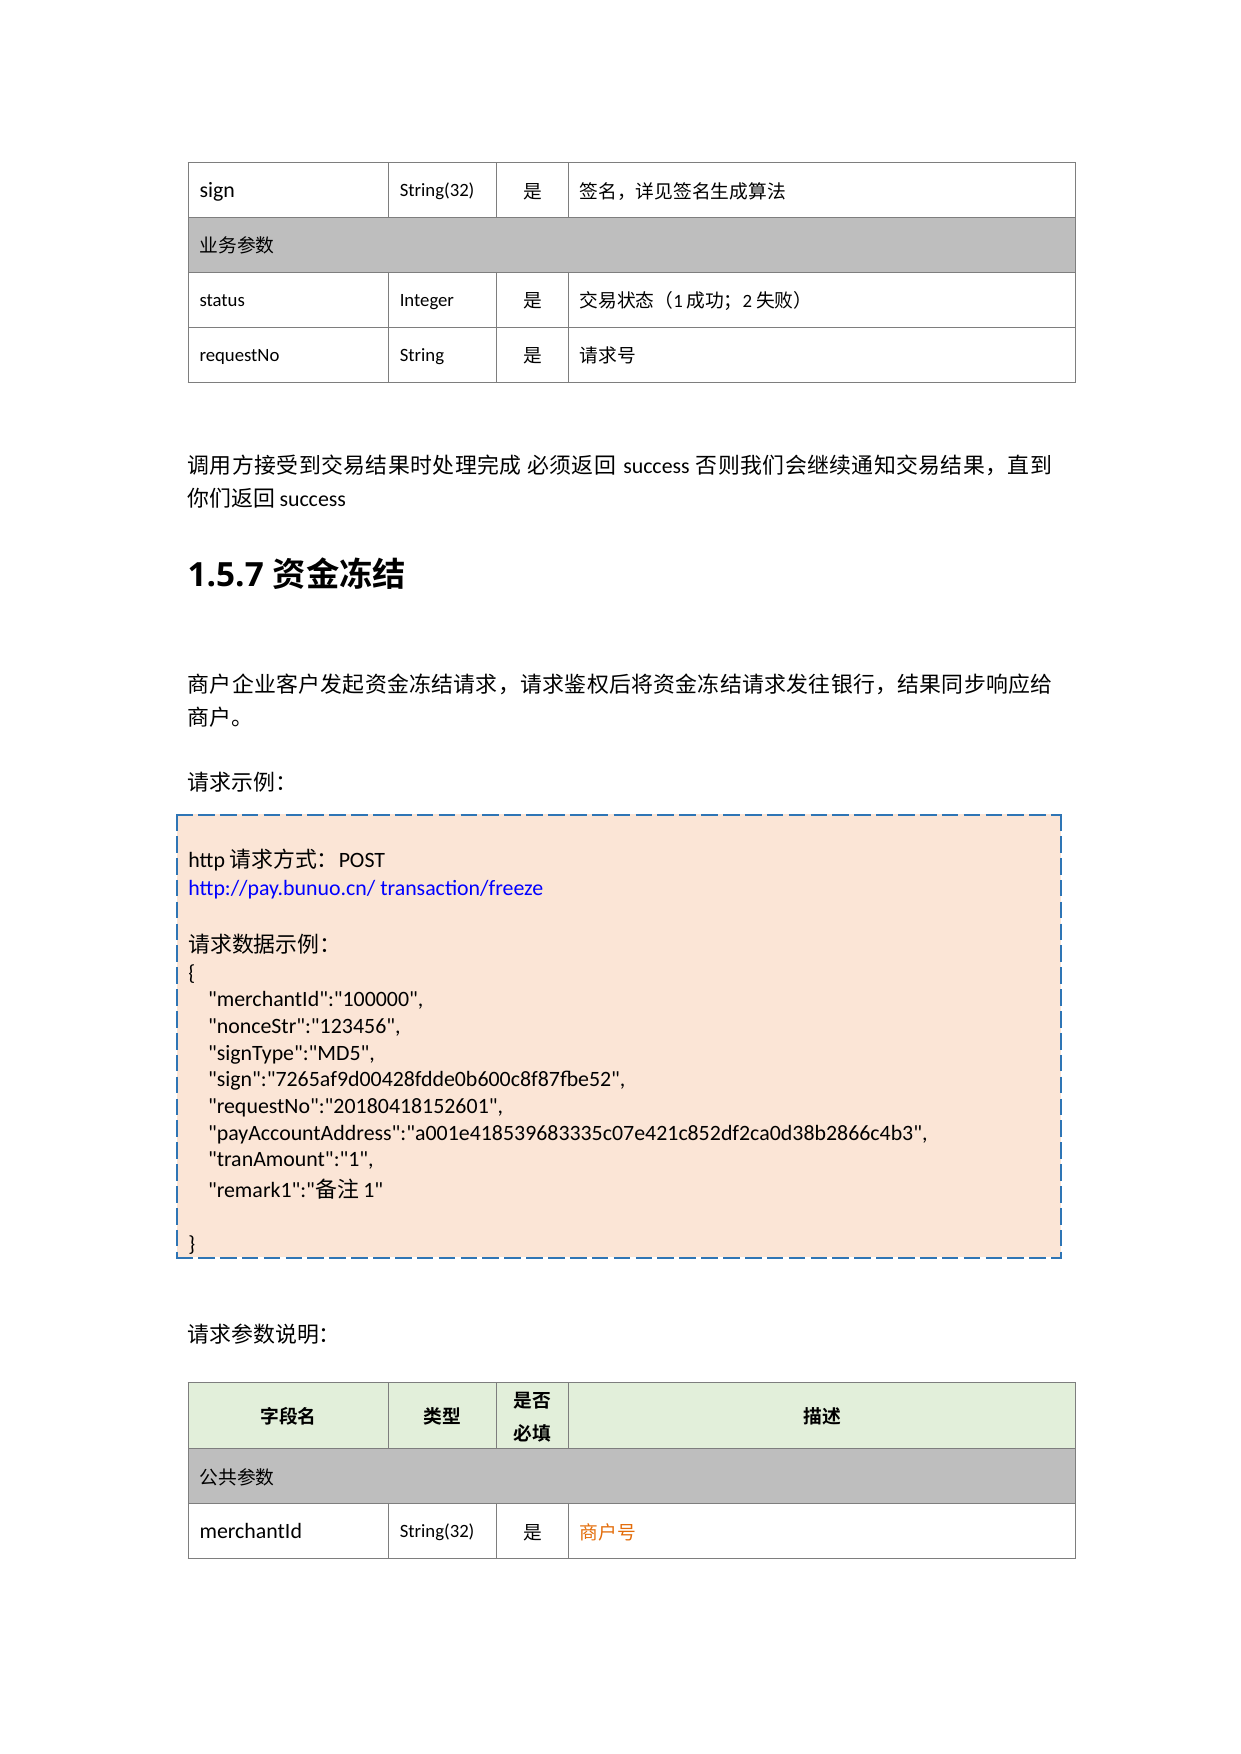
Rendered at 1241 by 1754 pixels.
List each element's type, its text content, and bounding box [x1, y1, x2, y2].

text 商户企业客户发起资金冻结请求，请求鉴权后将资金冻结请求发往银行，结果同步响应给商户。 [187, 667, 1053, 732]
table_cell requestNo [189, 328, 388, 382]
table_header 类型 [389, 1383, 496, 1448]
table_header 描述 [569, 1383, 1075, 1448]
table_cell 公共参数 [189, 1449, 1075, 1503]
table_cell merchantId [189, 1504, 388, 1558]
text 请求参数说明： [187, 1317, 1053, 1349]
table_cell 是 [497, 163, 568, 217]
table_cell status [189, 273, 388, 327]
table_cell Integer [389, 273, 496, 327]
subtitle 资金冻结 [187, 540, 1053, 605]
table_header http请求方式：POST http://pay.bunuo.cn/ transaction/freeze 请求数据示例： [177, 814, 1061, 959]
table_cell String(32) [389, 1504, 496, 1558]
table_cell String [389, 328, 496, 382]
table_cell sign [189, 163, 388, 217]
table_cell 是 [497, 328, 568, 382]
table_cell { "merchantId":"100000", "nonceStr":"123456", "signType":"MD5", "sign":"7265af9d00428fdde0b600c8f87fbe52", "requestNo":"20180418152601", "payAccountAddress":"a001e418539683335c07e421c852df2ca0d38b2866c4b3", "tranAmount":"1", "remark1":"备注1" } [177, 959, 1061, 1257]
table_header 字段名 [189, 1383, 388, 1448]
table_cell 业务参数 [189, 218, 1075, 272]
table_cell 请求号 [569, 328, 1075, 382]
text 调用方接受到交易结果时处理完成 必须返回 success 否则我们会继续通知交易结果，直到你们返回success [187, 448, 1053, 513]
table_cell 交易状态（1成功；2失败） [569, 273, 1075, 327]
table_cell String(32) [389, 163, 496, 217]
table_header 是否必填 [497, 1383, 568, 1448]
text 请求示例： [187, 764, 1053, 797]
table_cell 签名，详见签名生成算法 [569, 163, 1075, 217]
table_cell 是 [497, 1504, 568, 1558]
table_cell 是 [497, 273, 568, 327]
table_cell 商户号 [569, 1504, 1075, 1558]
